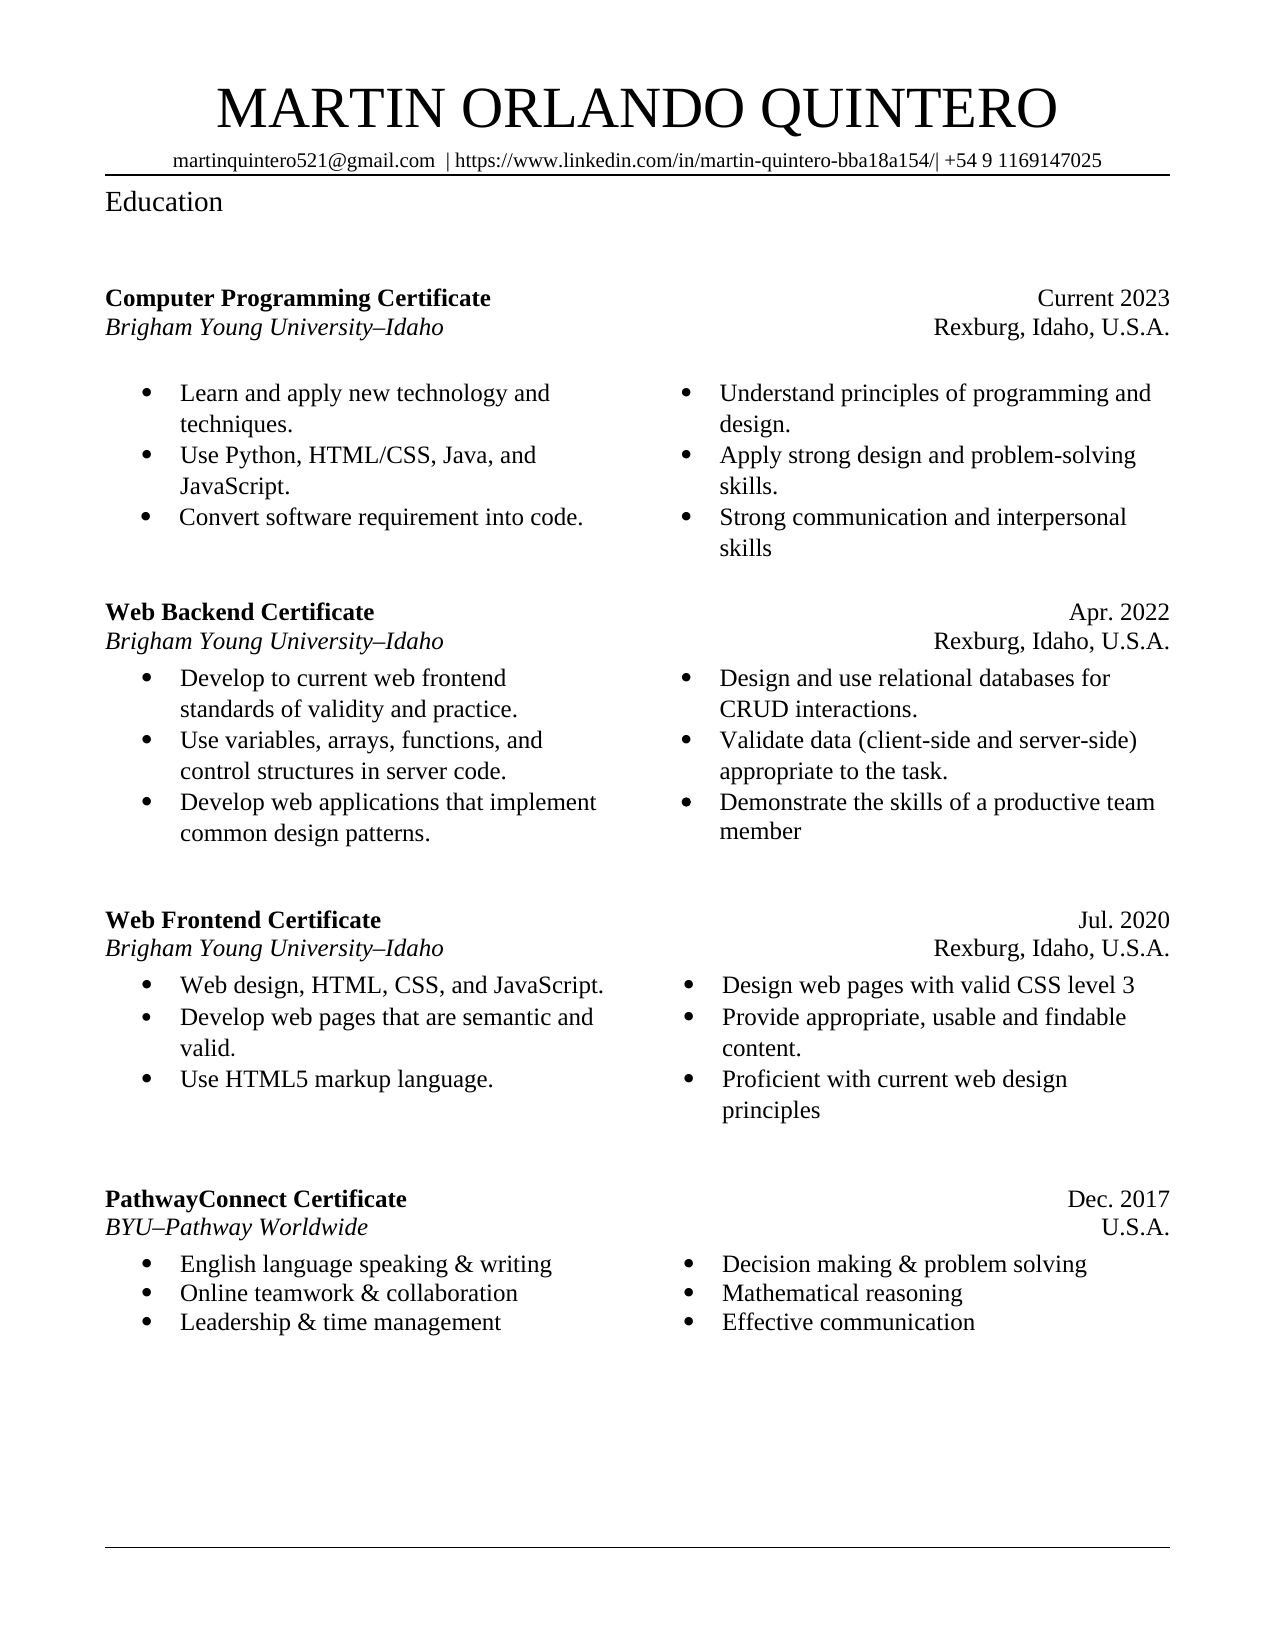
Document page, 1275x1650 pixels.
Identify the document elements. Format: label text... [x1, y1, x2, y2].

text PathwayConnect Certificate Dec. 2017 [105, 1184, 1170, 1212]
list Demonstrate the skills of a productive team member [682, 787, 1170, 845]
list Develop web applications that implement common design patterns. [142, 787, 600, 847]
list Validate data (client-side and server-side) appropriate to the task. [682, 725, 1170, 785]
list Develop to current web frontend standards of validity and practice. [142, 663, 600, 723]
list Learn and apply new technology and techniques. [142, 378, 600, 438]
list Effective communication [684, 1307, 1132, 1336]
list English language speaking & writing [142, 1249, 591, 1278]
text Brigham Young University–Idaho Rexburg, Idaho, U.S.A. [105, 933, 1170, 962]
list Use Python, HTML/CSS, Java, and JavaScript. [142, 440, 600, 500]
list Decision making & problem solving [684, 1249, 1132, 1278]
text Brigham Young University–Idaho Rexburg, Idaho, U.S.A. [105, 312, 1170, 341]
text Education [105, 184, 1170, 217]
text Web Frontend Certificate Jul. 2020 [105, 905, 1170, 933]
list Mathematical reasoning [684, 1278, 1132, 1307]
list Provide appropriate, usable and findable content. [684, 1002, 1170, 1061]
list Apply strong design and problem-solving skills. [682, 440, 1170, 500]
list Design and use relational databases for CRUD interactions. [682, 663, 1170, 723]
list Convert software requirement into code. [141, 502, 600, 531]
text Computer Programming Certificate Current 2023 [105, 283, 1170, 312]
list Online teamwork & collaboration [142, 1278, 591, 1307]
text Brigham Young University–Idaho Rexburg, Idaho, U.S.A. [105, 626, 1170, 655]
text martinquintero521@gmail.com | https://www.linkedin.com/in/martin-quintero-bba18a154/| +54 9 1169147025 [105, 148, 1170, 174]
list Understand principles of programming and design. [682, 378, 1170, 438]
list Proficient with current web design principles [684, 1064, 1170, 1123]
list Web design, HTML, CSS, and JavaScript. [142, 971, 628, 999]
list Strong communication and interpersonal skills [682, 502, 1170, 562]
list Leadership & time management [142, 1307, 591, 1336]
list Use HTML5 markup language. [142, 1064, 628, 1093]
text BYU–Pathway Worldwide U.S.A. [105, 1212, 1170, 1241]
list Design web pages with valid CSS level 3 [684, 971, 1170, 999]
list Develop web pages that are semantic and valid. [142, 1002, 628, 1062]
text MARTIN ORLANDO QUINTERO [105, 73, 1170, 140]
list Use variables, arrays, functions, and control structures in server code. [142, 725, 600, 785]
text Web Backend Certificate Apr. 2022 [105, 597, 1170, 626]
